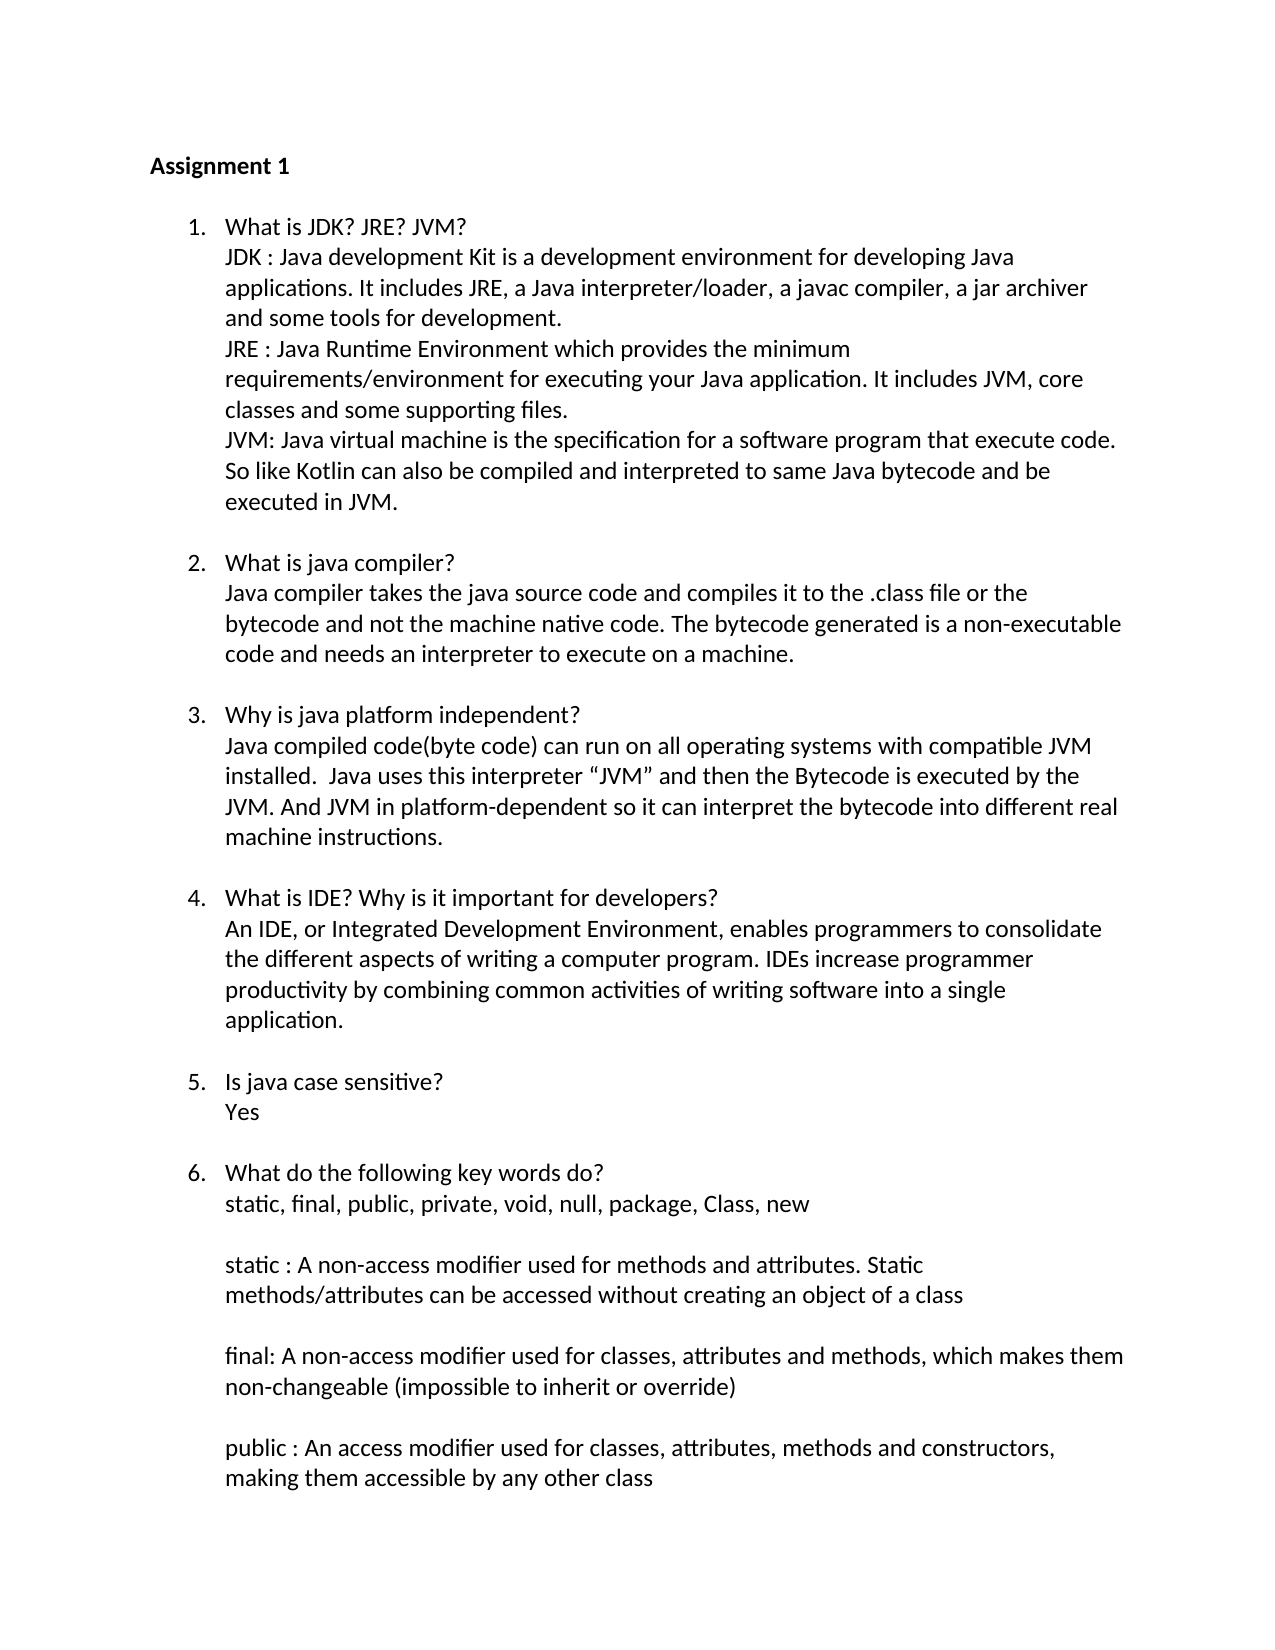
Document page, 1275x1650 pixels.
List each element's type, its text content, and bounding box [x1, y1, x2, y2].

list What is IDE? Why is it important for developers? [187, 882, 1125, 913]
list Yes [225, 1096, 1125, 1127]
list What is java compiler? [187, 547, 1125, 577]
text Assignment 1 [150, 150, 1125, 181]
list An IDE, or Integrated Development Environment, enables programmers to consolidate the different aspects of writing a computer program. IDEs increase programmer productivity by combining common activities of writing software into a single application. [225, 913, 1125, 1035]
list What do the following key words do? static, final, public, private, void, null, package, Class, new [187, 1157, 1125, 1218]
list public : An access modifier used for classes, attributes, methods and constructors, making them accessible by any other class [225, 1432, 1125, 1493]
list What is JDK? JRE? JVM? [187, 211, 1125, 242]
list Why is java platform independent? [187, 699, 1125, 730]
list static : A non-access modifier used for methods and attributes. Static methods/attributes can be accessed without creating an object of a class [225, 1249, 1125, 1310]
list final: A non-access modifier used for classes, attributes and methods, which makes them non-changeable (impossible to inherit or override) [225, 1340, 1125, 1401]
list Java compiler takes the java source code and compiles it to the .class file or the bytecode and not the machine native code. The bytecode generated is a non-executable code and needs an interpreter to execute on a machine. [225, 577, 1125, 669]
list JVM: Java virtual machine is the specification for a software program that execute code. So like Kotlin can also be compiled and interpreted to same Java bytecode and be executed in JVM. [225, 425, 1125, 516]
list Java compiled code(byte code) can run on all operating systems with compatible JVM installed. Java uses this interpreter “JVM” and then the Bytecode is executed by the JVM. And JVM in platform-dependent so it can interpret the bytecode into different real machine instructions. [225, 730, 1125, 852]
list JDK : Java development Kit is a development environment for developing Java applications. It includes JRE, a Java interpreter/loader, a javac compiler, a jar archiver and some tools for development. [225, 242, 1125, 333]
list Is java case sensitive? [187, 1066, 1125, 1096]
list JRE : Java Runtime Environment which provides the minimum requirements/environment for executing your Java application. It includes JVM, core classes and some supporting files. [225, 333, 1125, 425]
